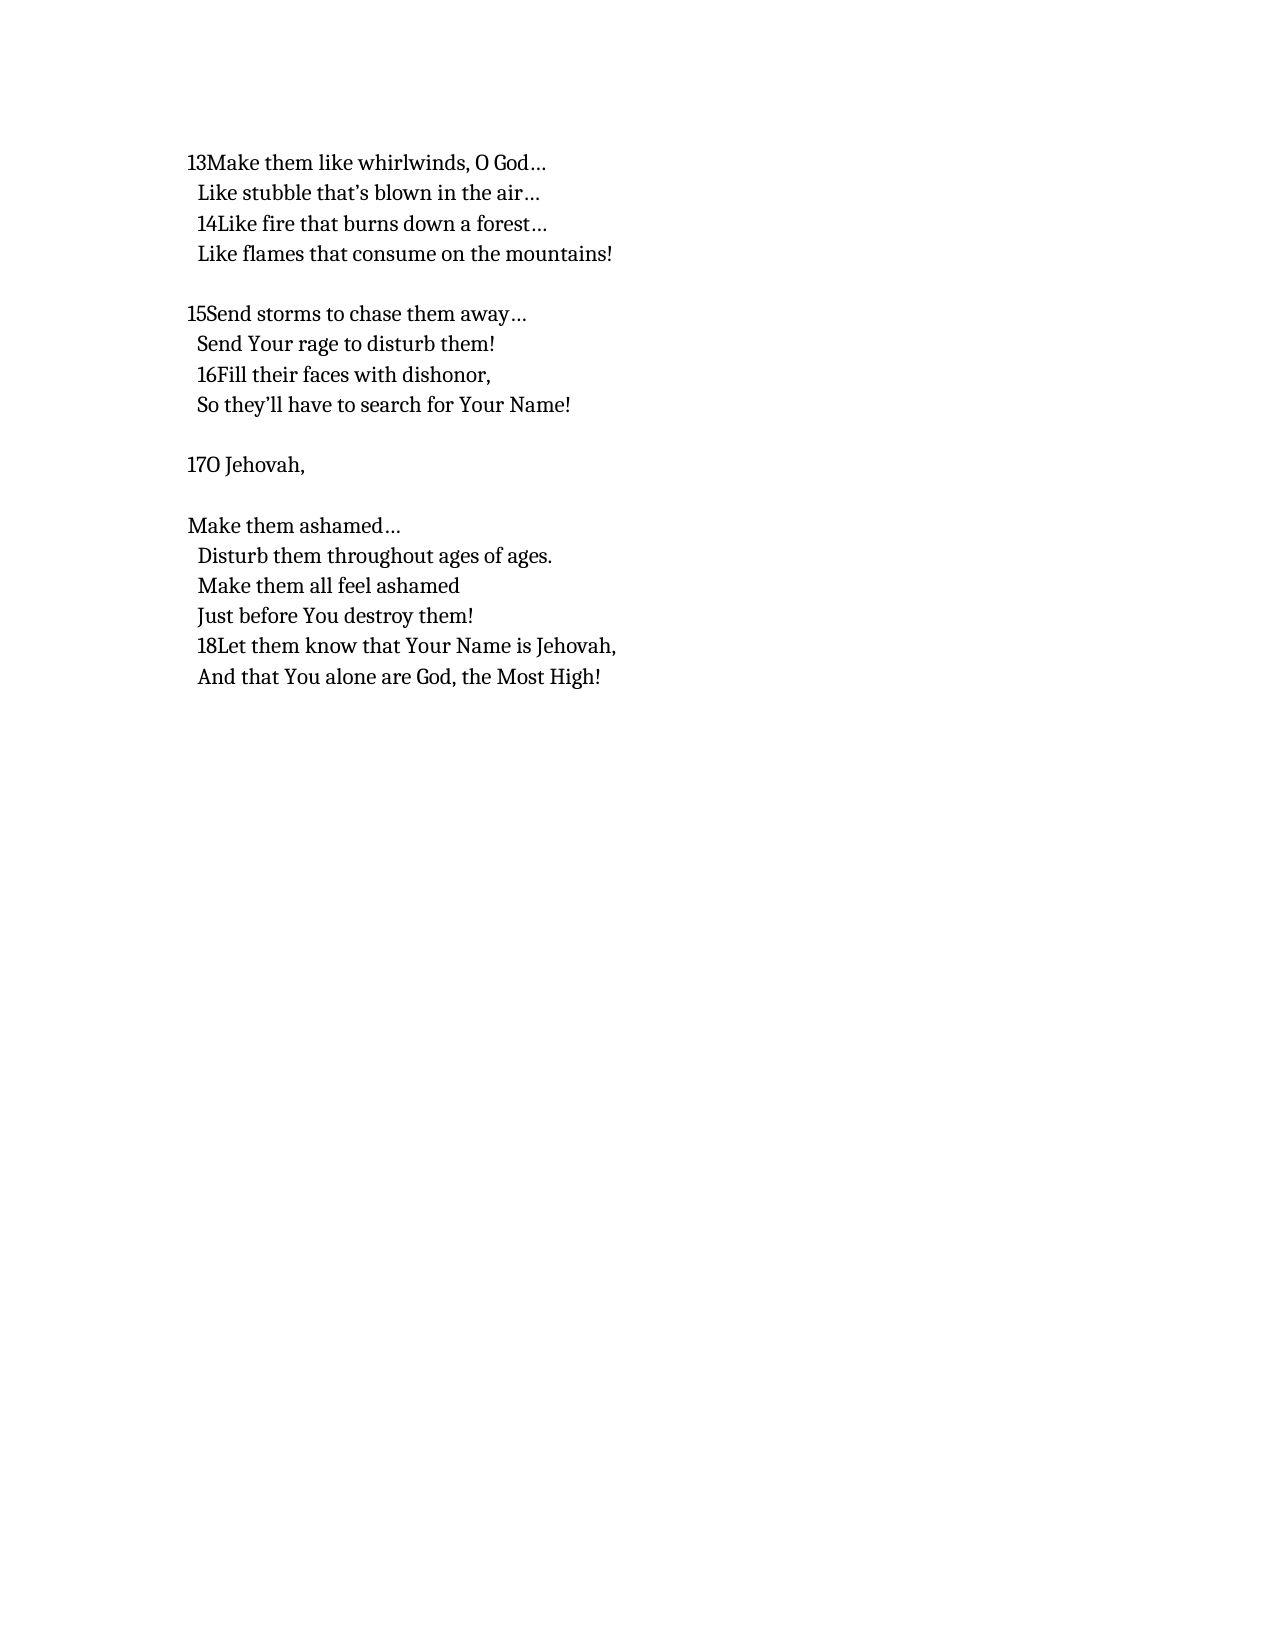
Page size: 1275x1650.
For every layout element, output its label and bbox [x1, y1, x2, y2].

text [187, 150, 1087, 720]
